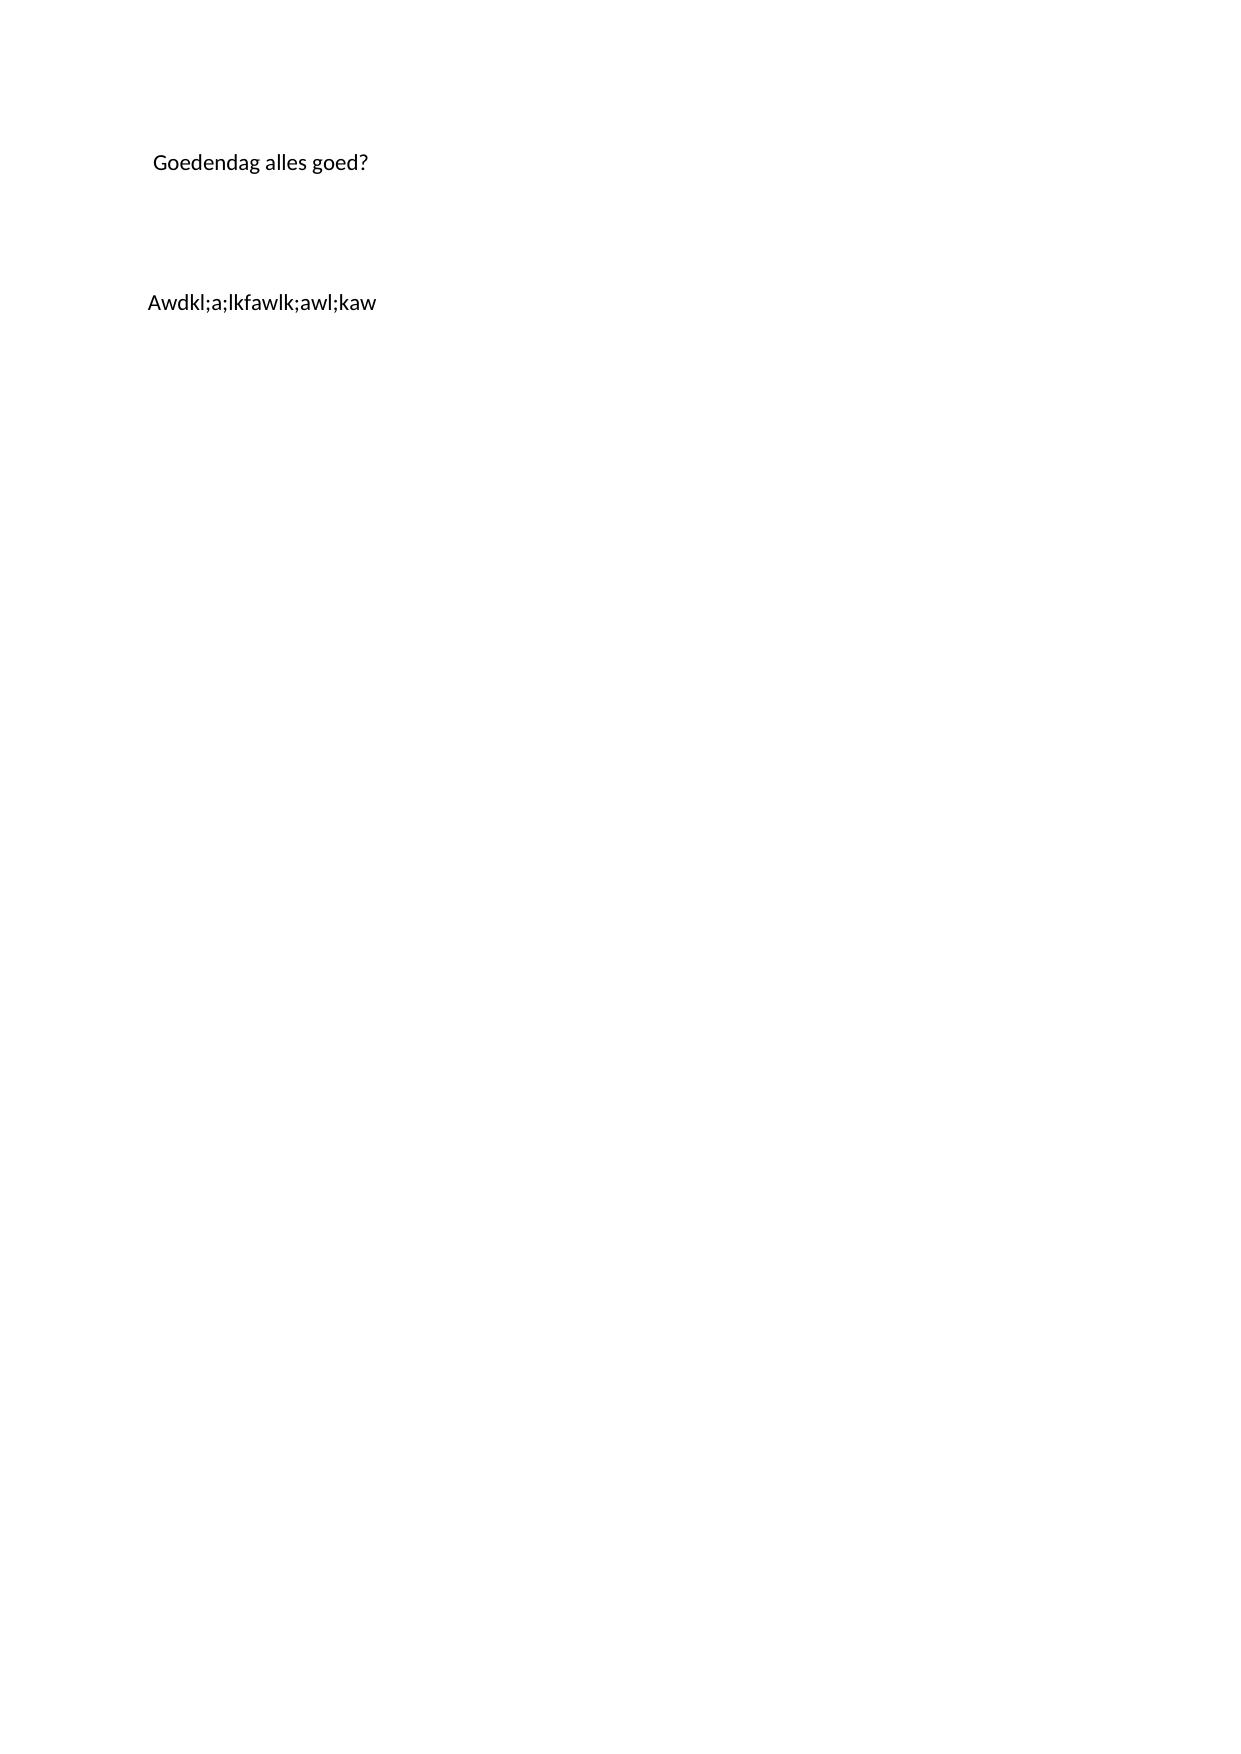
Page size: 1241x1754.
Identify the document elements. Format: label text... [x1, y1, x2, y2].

text Goedendag alles goed? [148, 148, 1093, 176]
text Awdkl;a;lkfawlk;awl;kaw [148, 288, 1093, 316]
